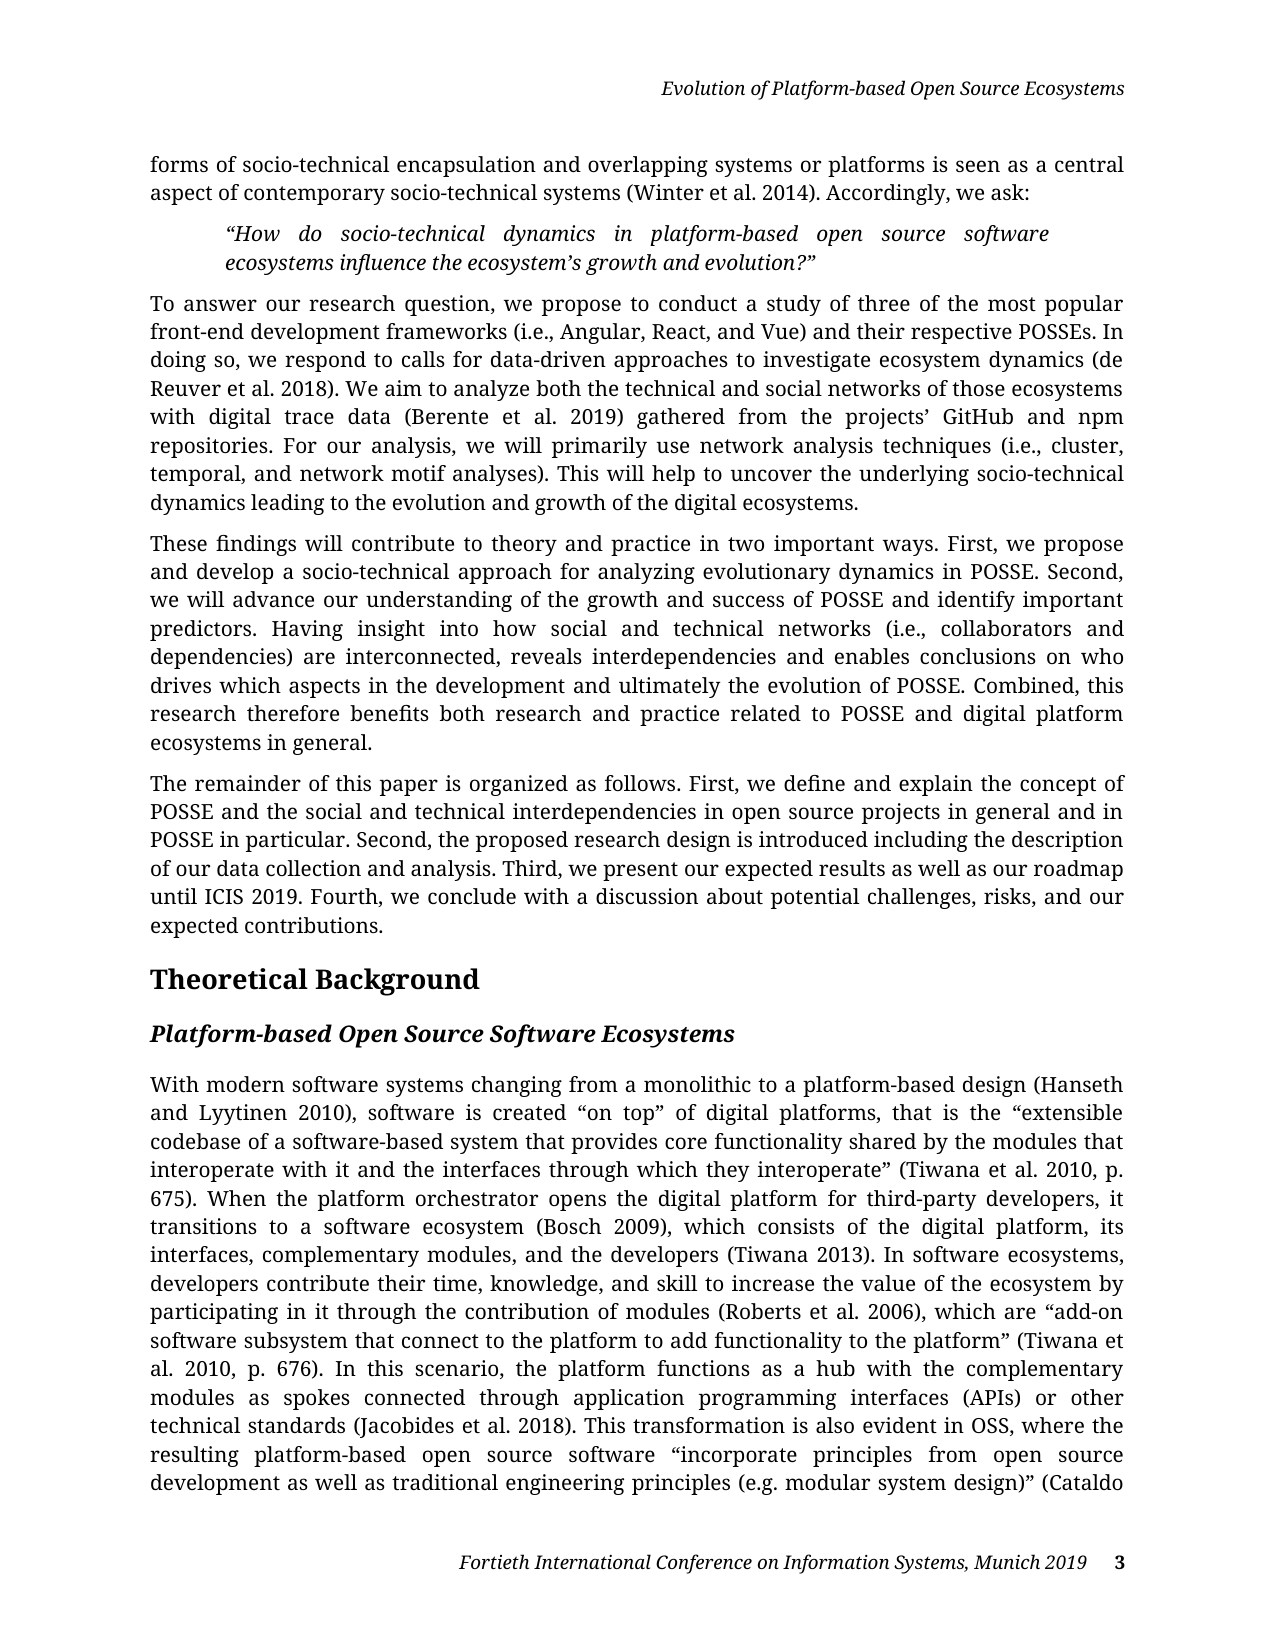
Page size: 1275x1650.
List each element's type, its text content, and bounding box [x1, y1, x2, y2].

subtitle Theoretical Background [150, 960, 1125, 997]
subtitle Platform-based Open Source Software Ecosystems [150, 1018, 1125, 1049]
text To answer our research question, we propose to conduct a study of three of the most popular front-end development frameworks (i.e., Angular, React, and Vue) and their respective POSSEs. In doing so, we respond to calls for data-driven approaches to investigate ecosystem dynamics (de Reuver et al. 2018). We aim to analyze both the technical and social networks of those ecosystems with digital trace data (Berente et al. 2019) gathered from the projects’ GitHub and npm repositories. For our analysis, we will primarily use network analysis techniques (i.e., cluster, temporal, and network motif analyses). This will help to uncover the underlying socio-technical dynamics leading to the evolution and growth of the digital ecosystems. [150, 289, 1125, 516]
text The remainder of this paper is organized as follows. First, we define and explain the concept of POSSE and the social and technical interdependencies in open source projects in general and in POSSE in particular. Second, the proposed research design is introduced including the description of our data collection and analysis. Third, we present our expected results as well as our roadmap until ICIS 2019. Fourth, we conclude with a discussion about potential challenges, risks, and our expected contributions. [150, 769, 1125, 939]
text These findings will contribute to theory and practice in two important ways. First, we propose and develop a socio-technical approach for analyzing evolutionary dynamics in POSSE. Second, we will advance our understanding of the growth and success of POSSE and identify important predictors. Having insight into how social and technical networks (i.e., collaborators and dependencies) are interconnected, reveals interdependencies and enables conclusions on who drives which aspects in the development and ultimately the evolution of POSSE. Combined, this research therefore benefits both research and practice related to POSSE and digital platform ecosystems in general. [150, 529, 1125, 756]
text “How do socio-technical dynamics in platform-based open source software ecosystems influence the ecosystem’s growth and evolution?” [225, 219, 1050, 276]
